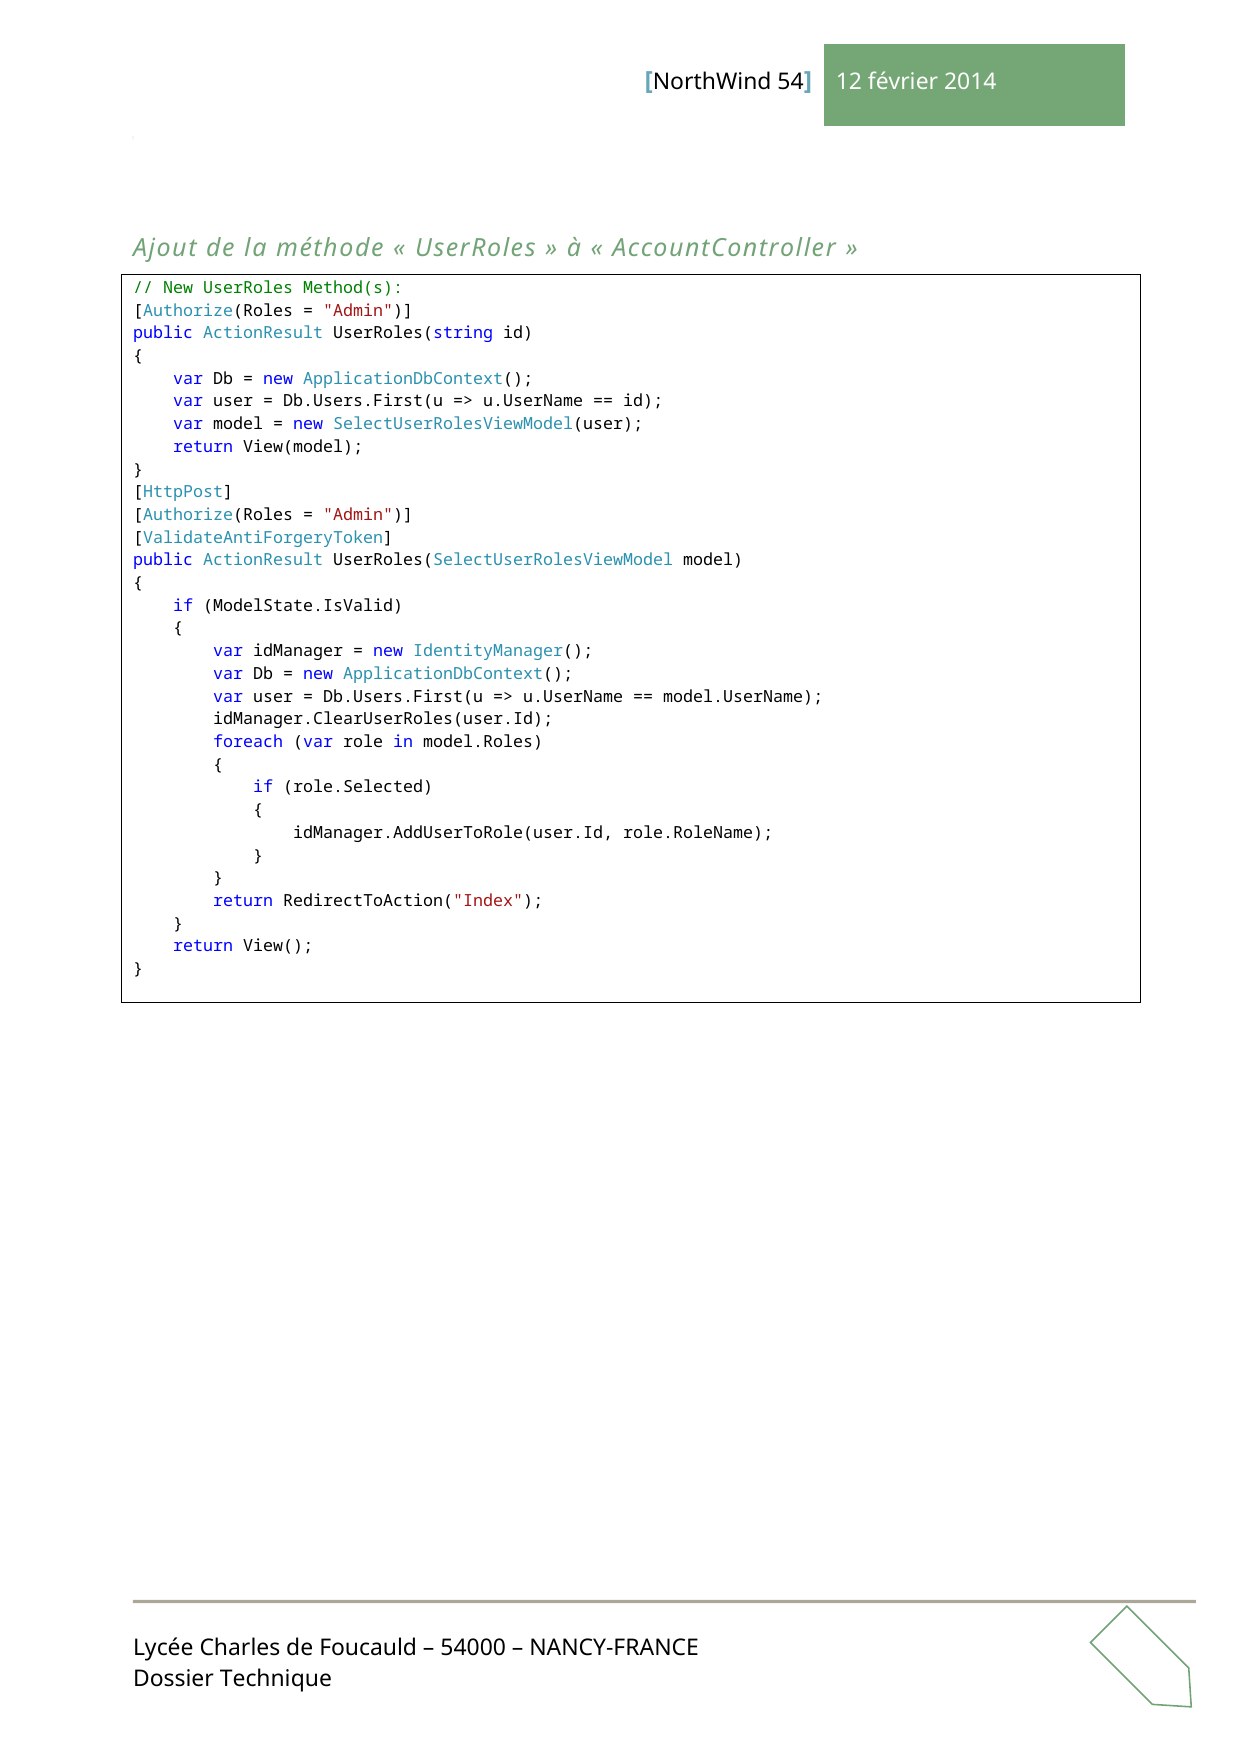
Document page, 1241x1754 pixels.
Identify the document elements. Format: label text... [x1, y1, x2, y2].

table_header // New UserRoles Method(s): [Authorize(Roles = "Admin")] public ActionResult UserRoles(string id) { var Db = new ApplicationDbContext(); var user = Db.Users.First(u => u.UserName == id); var model = new SelectUserRolesViewModel(user); return View(model); } [HttpPost] [Authorize(Roles = "Admin")] [ValidateAntiForgeryToken] public ActionResult UserRoles(SelectUserRolesViewModel model) { if (ModelState.IsValid) { var idManager = new IdentityManager(); var Db = new ApplicationDbContext(); var user = Db.Users.First(u => u.UserName == model.UserName); idManager.ClearUserRoles(user.Id); foreach (var role in model.Roles) { if (role.Selected) { idManager.AddUserToRole(user.Id, role.RoleName); } } return RedirectToAction("Index"); } return View(); } [122, 275, 1140, 1002]
subtitle Ajout de la méthode « UserRoles » à « AccountController » [133, 230, 1137, 264]
